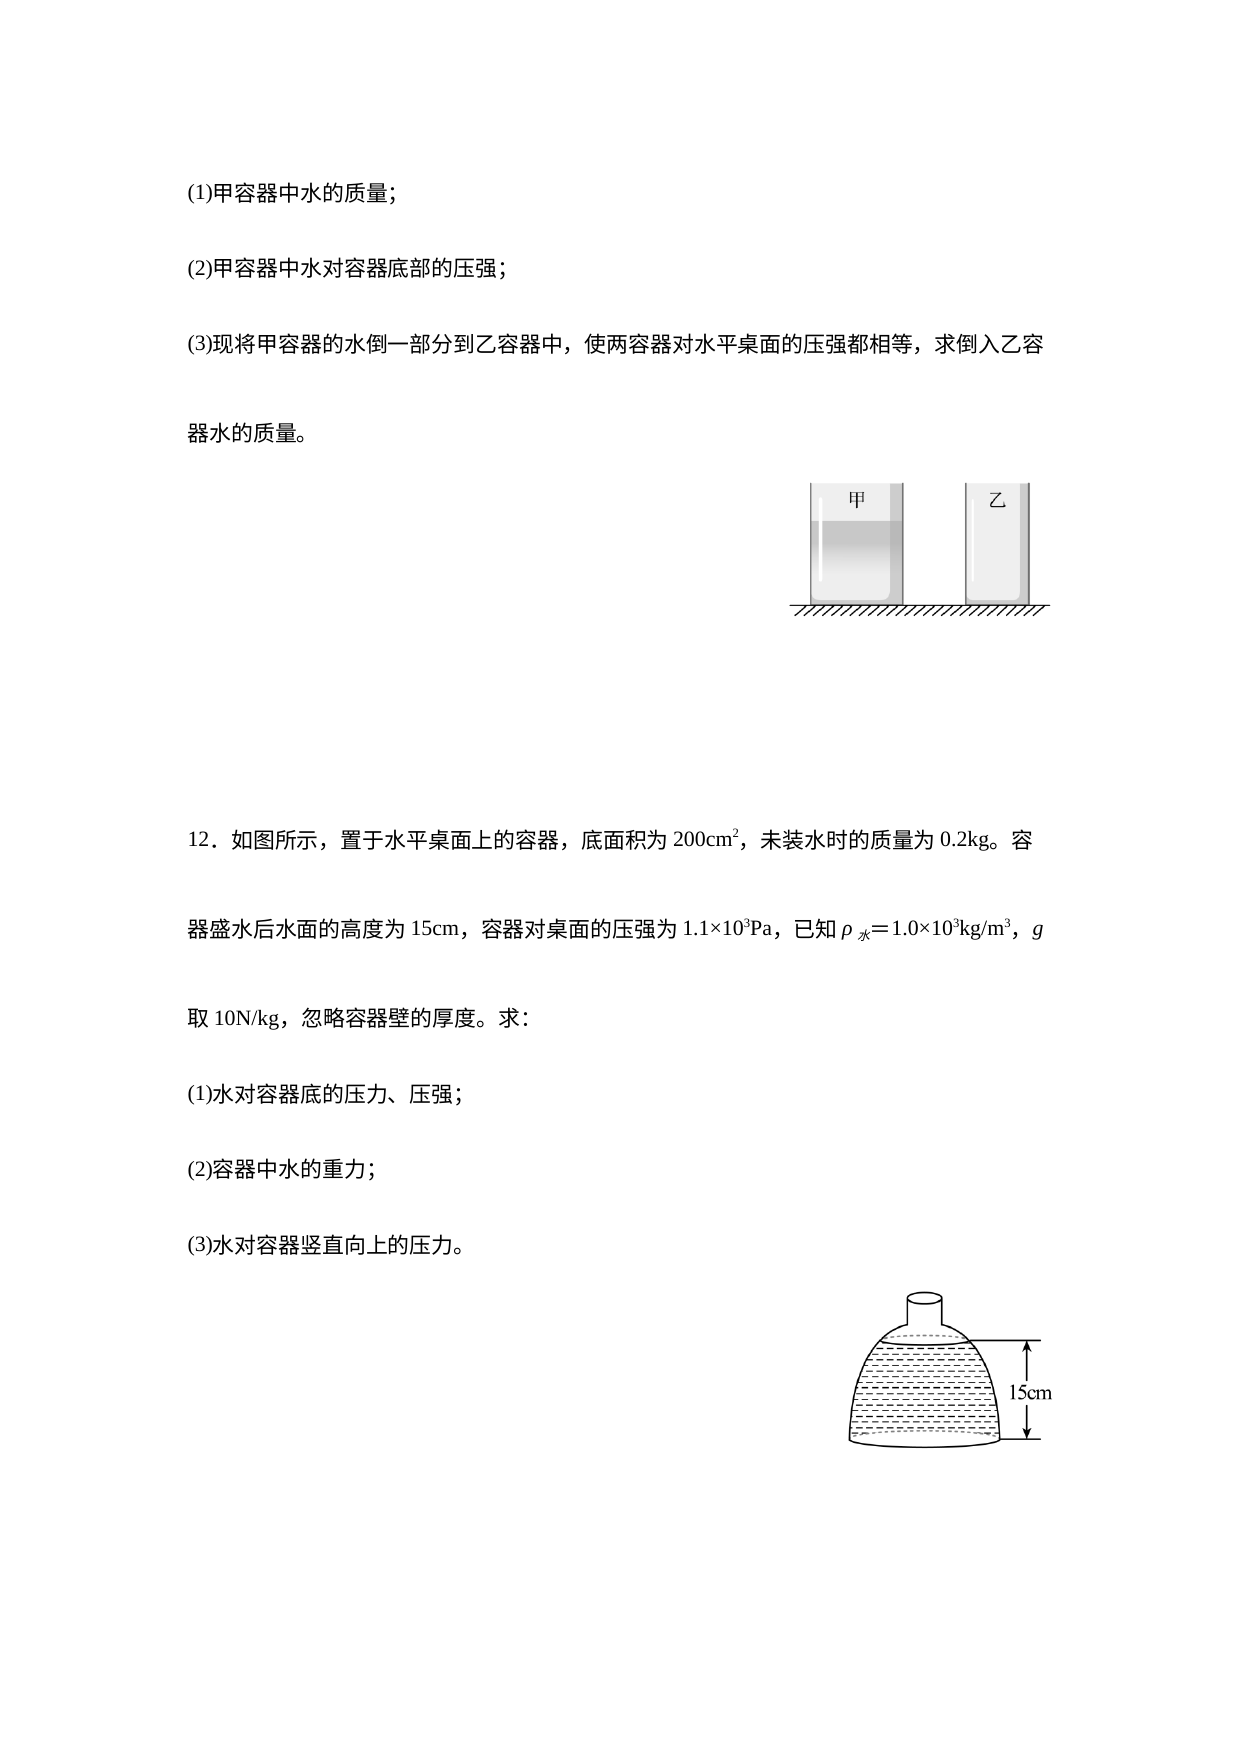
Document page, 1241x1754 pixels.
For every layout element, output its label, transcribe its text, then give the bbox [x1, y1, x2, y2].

text (1)甲容器中水的质量； [187, 162, 1053, 222]
text (1)水对容器底的压力、压强； [187, 1063, 1053, 1122]
text (2)甲容器中水对容器底部的压强； [187, 237, 1053, 297]
text (3)水对容器竖直向上的压力。 [187, 1214, 1053, 1273]
text (2)容器中水的重力； [187, 1138, 1053, 1198]
text 12．如图所示，置于水平桌面上的容器，底面积为200cm2，未装水时的质量为0.2kg。容器盛水后水面的高度为15cm，容器对桌面的压强为1.1×103Pa，已知ρ水＝1.0×103kg/m3，g取10N/kg，忽略容器壁的厚度。求： [187, 809, 1053, 1047]
text (3)现将甲容器的水倒一部分到乙容器中，使两容器对水平桌面的压强都相等，求倒入乙容器水的质量｡ [187, 313, 1053, 462]
